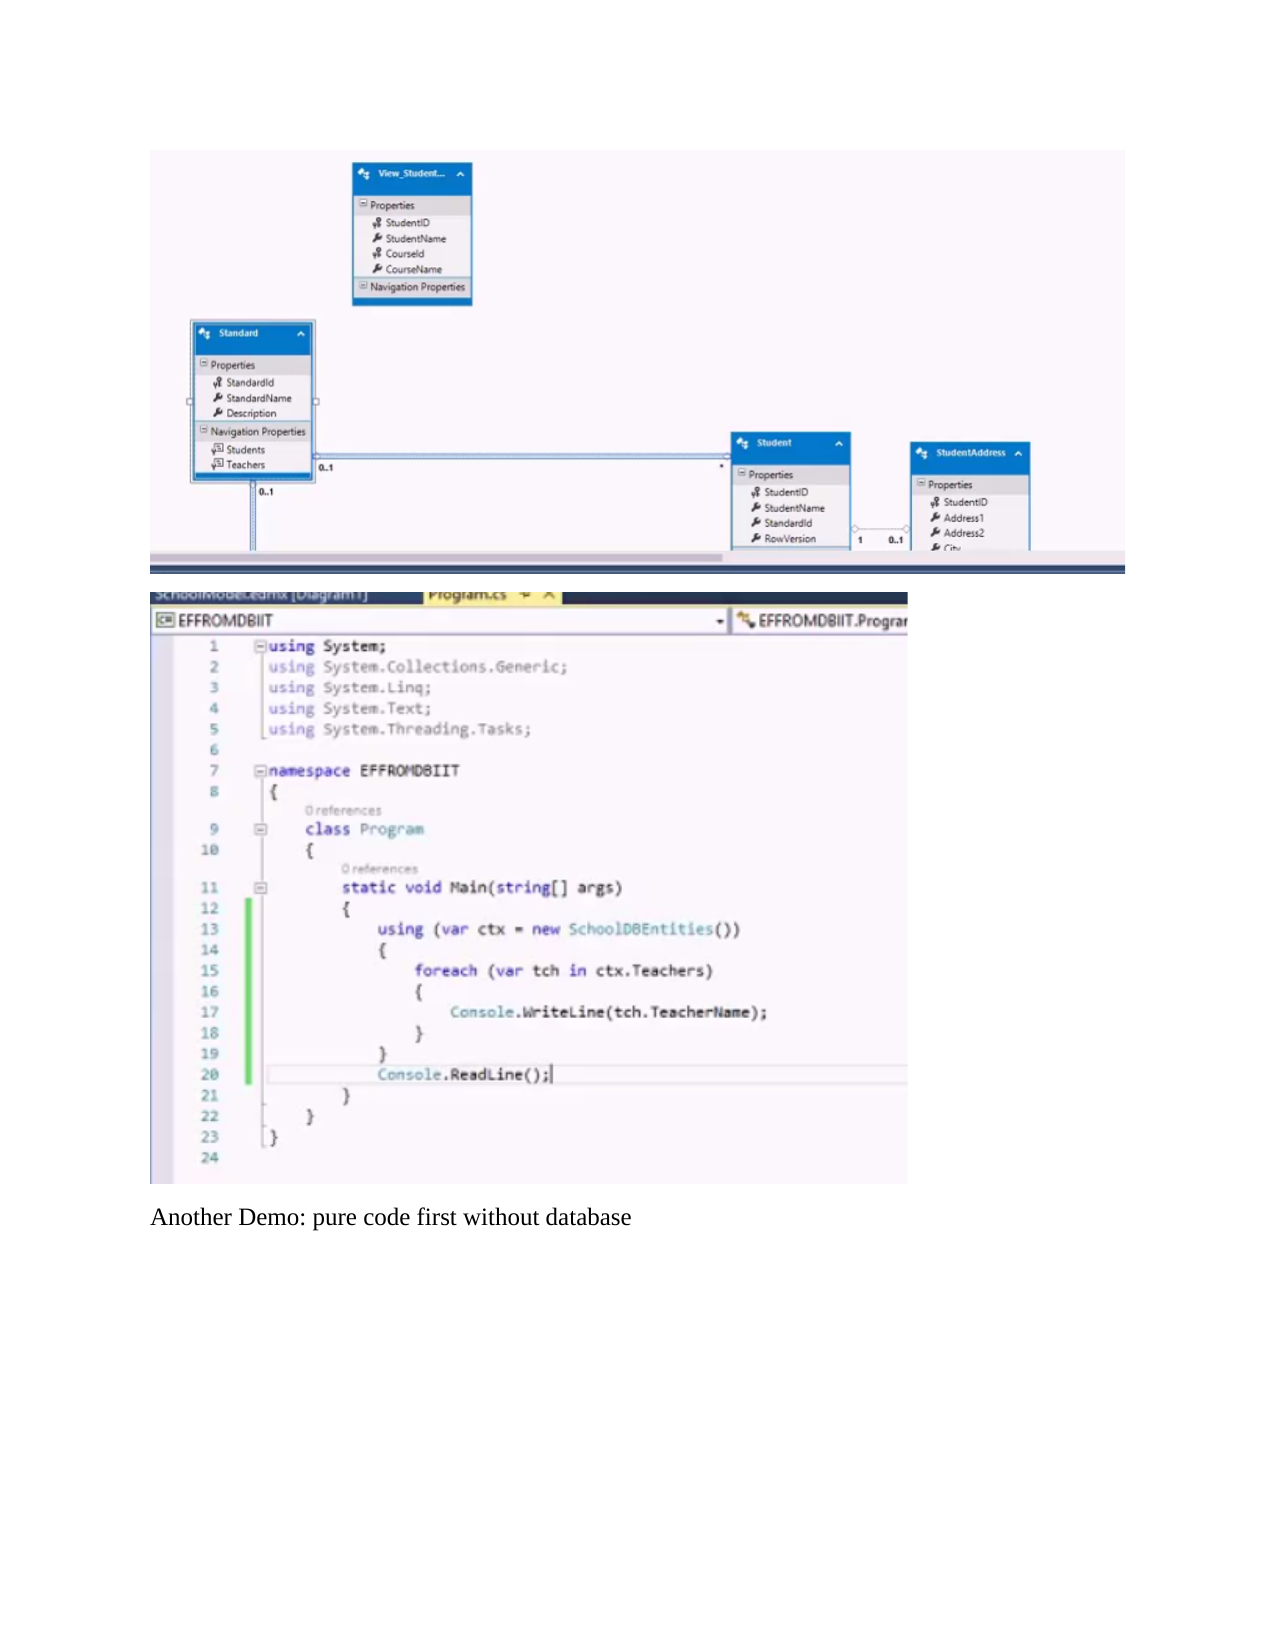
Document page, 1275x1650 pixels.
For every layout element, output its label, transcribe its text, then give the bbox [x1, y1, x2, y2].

picture [150, 592, 908, 1184]
picture [150, 150, 1125, 574]
text Another Demo: pure code first without database [150, 1202, 1125, 1231]
